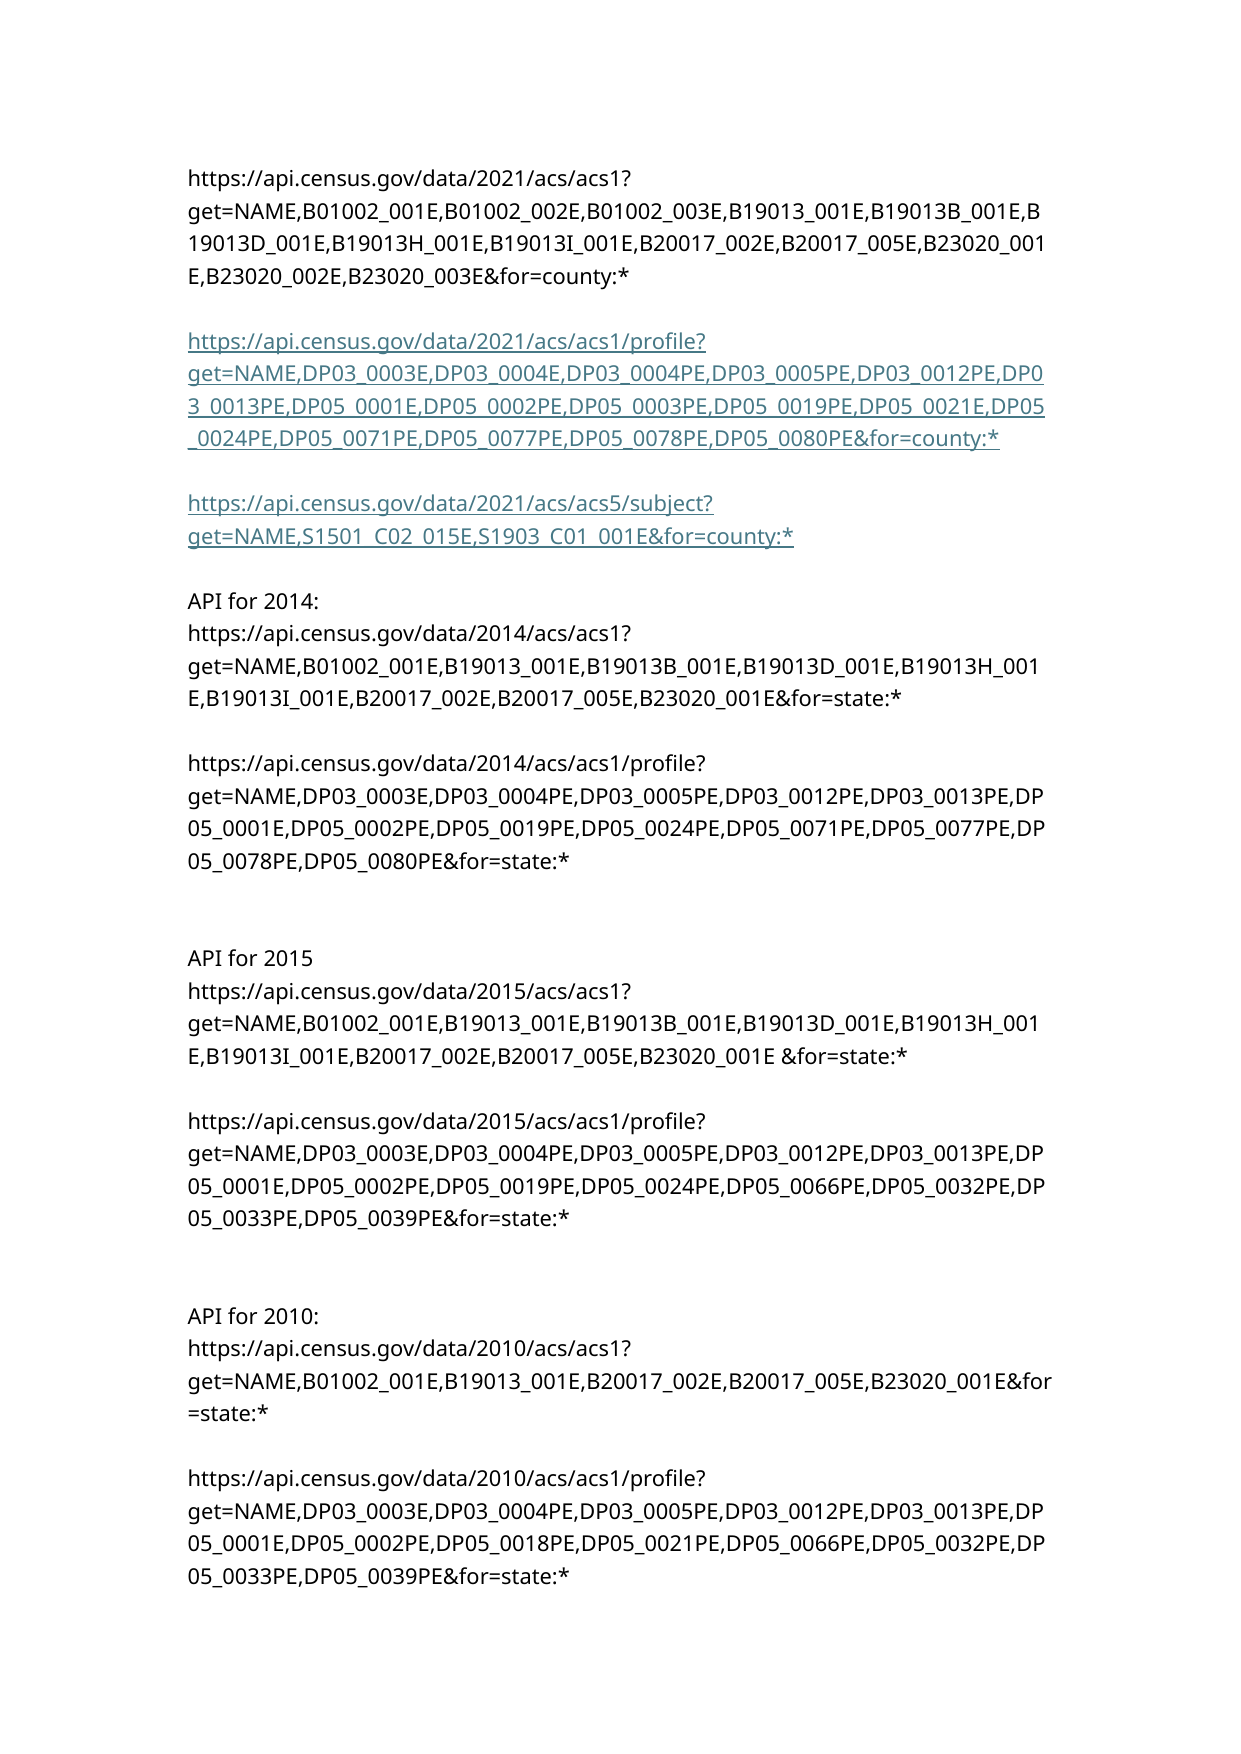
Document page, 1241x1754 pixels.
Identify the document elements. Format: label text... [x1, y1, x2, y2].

text https://api.census.gov/data/2010/acs/acs1/profile?get=NAME,DP03_0003E,DP03_0004PE,DP03_0005PE,DP03_0012PE,DP03_0013PE,DP05_0001E,DP05_0002PE,DP05_0018PE,DP05_0021PE,DP05_0066PE,DP05_0032PE,DP05_0033PE,DP05_0039PE&for=state:* [187, 1462, 1053, 1592]
text https://api.census.gov/data/2015/acs/acs1?get=NAME,B01002_001E,B19013_001E,B19013B_001E,B19013D_001E,B19013H_001E,B19013I_001E,B20017_002E,B20017_005E,B23020_001E &for=state:* [187, 974, 1053, 1072]
text API for 2010: [187, 1299, 1053, 1332]
text https://api.census.gov/data/2010/acs/acs1?get=NAME,B01002_001E,B19013_001E,B20017_002E,B20017_005E,B23020_001E&for=state:* [187, 1332, 1053, 1429]
text API for 2014: [187, 584, 1053, 617]
text https://api.census.gov/data/2015/acs/acs1/profile?get=NAME,DP03_0003E,DP03_0004PE,DP03_0005PE,DP03_0012PE,DP03_0013PE,DP05_0001E,DP05_0002PE,DP05_0019PE,DP05_0024PE,DP05_0066PE,DP05_0032PE,DP05_0033PE,DP05_0039PE&for=state:* [187, 1104, 1053, 1234]
text https://api.census.gov/data/2021/acs/acs1/profile?get=NAME,DP03_0003E,DP03_0004E,DP03_0004PE,DP03_0005PE,DP03_0012PE,DP03_0013PE,DP05_0001E,DP05_0002PE,DP05_0003PE,DP05_0019PE,DP05_0021E,DP05_0024PE,DP05_0071PE,DP05_0077PE,DP05_0078PE,DP05_0080PE&for=county:* [187, 324, 1053, 454]
text API for 2015 [187, 942, 1053, 974]
text https://api.census.gov/data/2021/acs/acs1?get=NAME,B01002_001E,B01002_002E,B01002_003E,B19013_001E,B19013B_001E,B19013D_001E,B19013H_001E,B19013I_001E,B20017_002E,B20017_005E,B23020_001E,B23020_002E,B23020_003E&for=county:* [187, 162, 1053, 292]
text https://api.census.gov/data/2014/acs/acs1/profile?get=NAME,DP03_0003E,DP03_0004PE,DP03_0005PE,DP03_0012PE,DP03_0013PE,DP05_0001E,DP05_0002PE,DP05_0019PE,DP05_0024PE,DP05_0071PE,DP05_0077PE,DP05_0078PE,DP05_0080PE&for=state:* [187, 747, 1053, 877]
text https://api.census.gov/data/2014/acs/acs1?get=NAME,B01002_001E,B19013_001E,B19013B_001E,B19013D_001E,B19013H_001E,B19013I_001E,B20017_002E,B20017_005E,B23020_001E&for=state:* [187, 617, 1053, 714]
text https://api.census.gov/data/2021/acs/acs5/subject?get=NAME,S1501_C02_015E,S1903_C01_001E&for=county:* [187, 487, 1053, 552]
